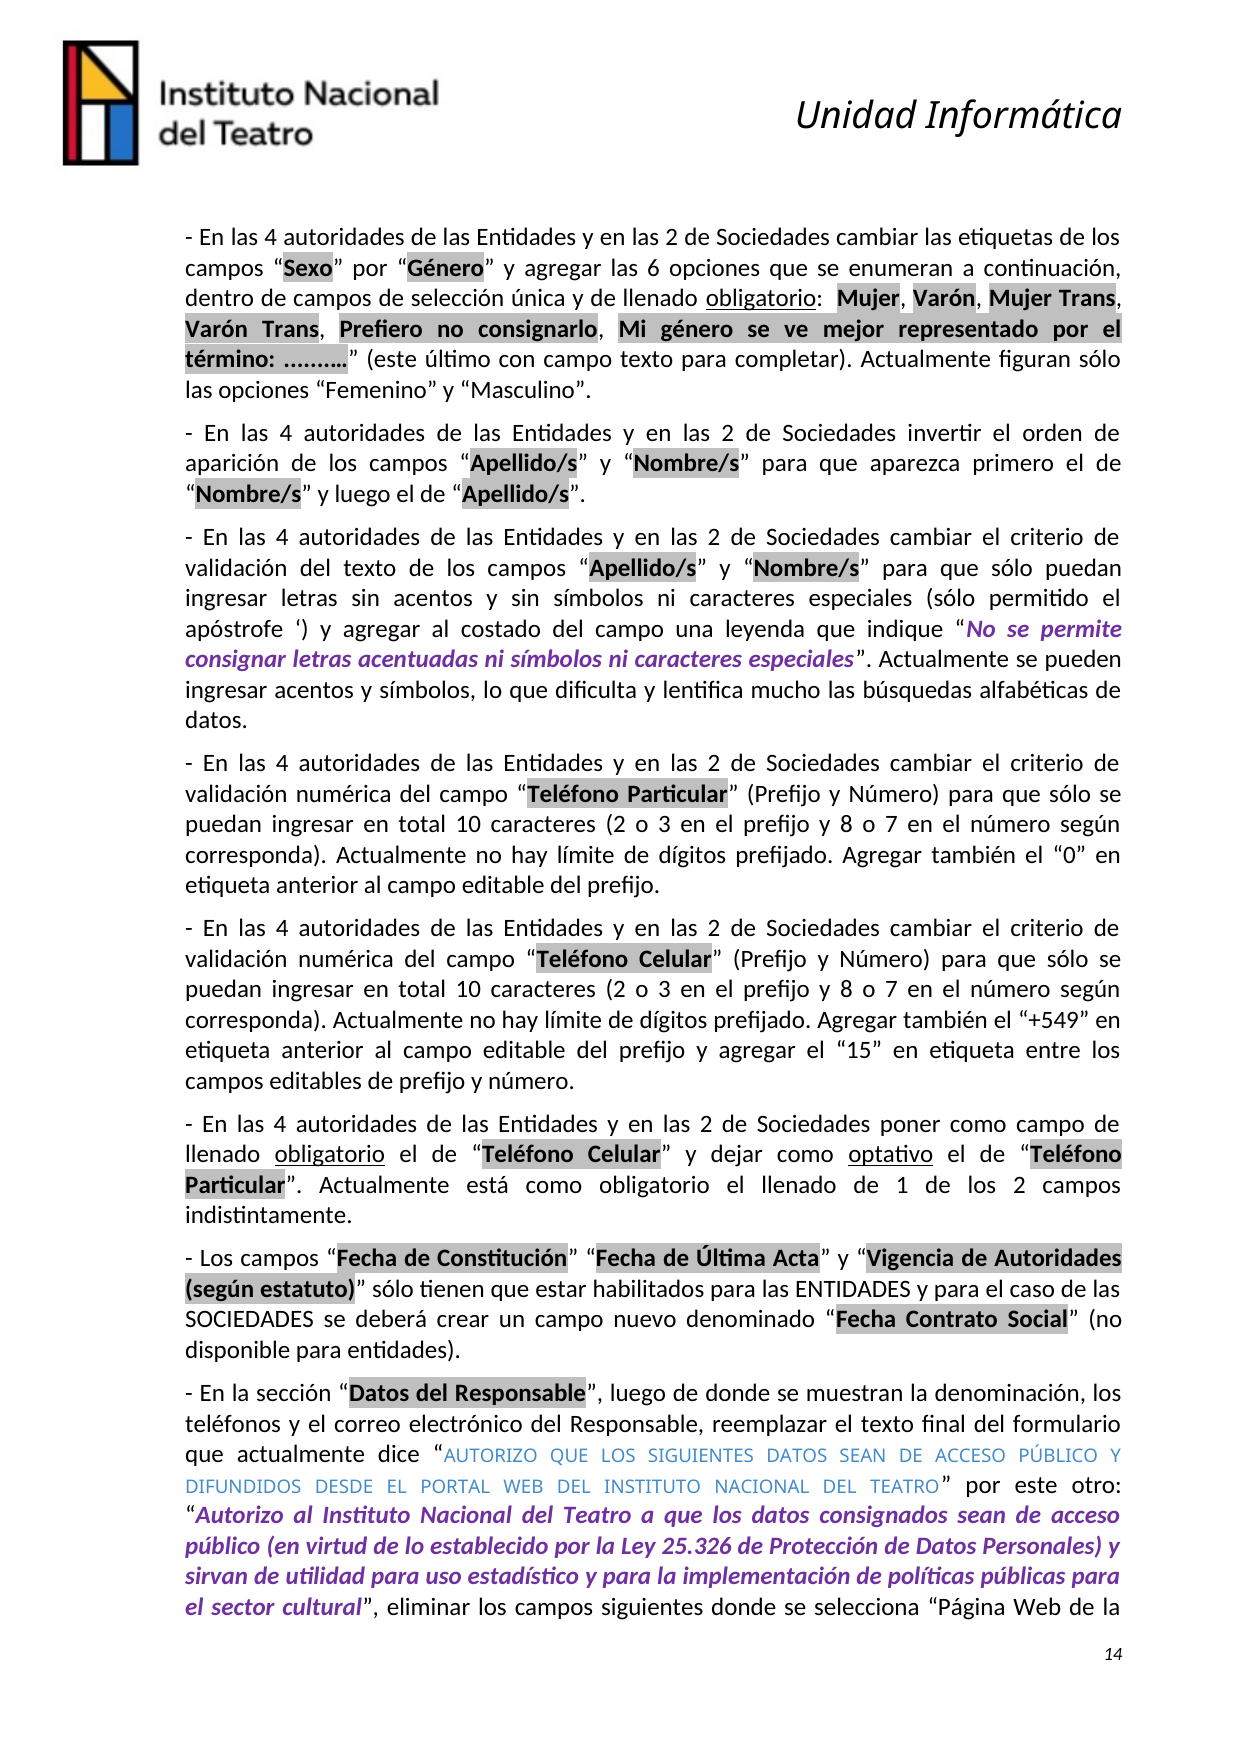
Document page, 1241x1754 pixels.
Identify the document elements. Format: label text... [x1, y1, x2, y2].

text - En las 4 autoridades de las Entidades y en las 2 de Sociedades cambiar el criterio de validación numérica del campo “Teléfono Celular” (Prefijo y Número) para que sólo se puedan ingresar en total 10 caracteres (2 o 3 en el prefijo y 8 o 7 en el número según corresponda). Actualmente no hay límite de dígitos prefijado. Agregar también el “+549” en etiqueta anterior al campo editable del prefijo y agregar el “15” en etiqueta entre los campos editables de prefijo y número. [185, 912, 1122, 1096]
text - En las 4 autoridades de las Entidades y en las 2 de Sociedades poner como campo de llenado obligatorio el de “Teléfono Celular” y dejar como optativo el de “Teléfono Particular”. Actualmente está como obligatorio el llenado de 1 de los 2 campos indistintamente. [185, 1108, 1122, 1230]
picture [53, 28, 449, 177]
text - Los campos “Fecha de Constitución” “Fecha de Última Acta” y “Vigencia de Autoridades (según estatuto)” sólo tienen que estar habilitados para las ENTIDADES y para el caso de las SOCIEDADES se deberá crear un campo nuevo denominado “Fecha Contrato Social” (no disponible para entidades). [185, 1243, 1122, 1365]
text - En las 4 autoridades de las Entidades y en las 2 de Sociedades cambiar el criterio de validación numérica del campo “Teléfono Particular” (Prefijo y Número) para que sólo se puedan ingresar en total 10 caracteres (2 o 3 en el prefijo y 8 o 7 en el número según corresponda). Actualmente no hay límite de dígitos prefijado. Agregar también el “0” en etiqueta anterior al campo editable del prefijo. [185, 747, 1122, 900]
text - En las 4 autoridades de las Entidades y en las 2 de Sociedades invertir el orden de aparición de los campos “Apellido/s” y “Nombre/s” para que aparezca primero el de “Nombre/s” y luego el de “Apellido/s”. [185, 417, 1122, 509]
text - En las 4 autoridades de las Entidades y en las 2 de Sociedades cambiar las etiquetas de los campos “Sexo” por “Género” y agregar las 6 opciones que se enumeran a continuación, dentro de campos de selección única y de llenado obligatorio: Mujer, Varón, Mujer Trans, Varón Trans, Prefiero no consignarlo, Mi género se ve mejor representado por el término: .......…” (este último con campo texto para completar). Actualmente figuran sólo las opciones “Femenino” y “Masculino”. [185, 221, 1122, 404]
text - En las 4 autoridades de las Entidades y en las 2 de Sociedades cambiar el criterio de validación del texto de los campos “Apellido/s” y “Nombre/s” para que sólo puedan ingresar letras sin acentos y sin símbolos ni caracteres especiales (sólo permitido el apóstrofe ‘) y agregar al costado del campo una leyenda que indique “No se permite consignar letras acentuadas ni símbolos ni caracteres especiales”. Actualmente se pueden ingresar acentos y símbolos, lo que dificulta y lentifica mucho las búsquedas alfabéticas de datos. [185, 521, 1122, 735]
